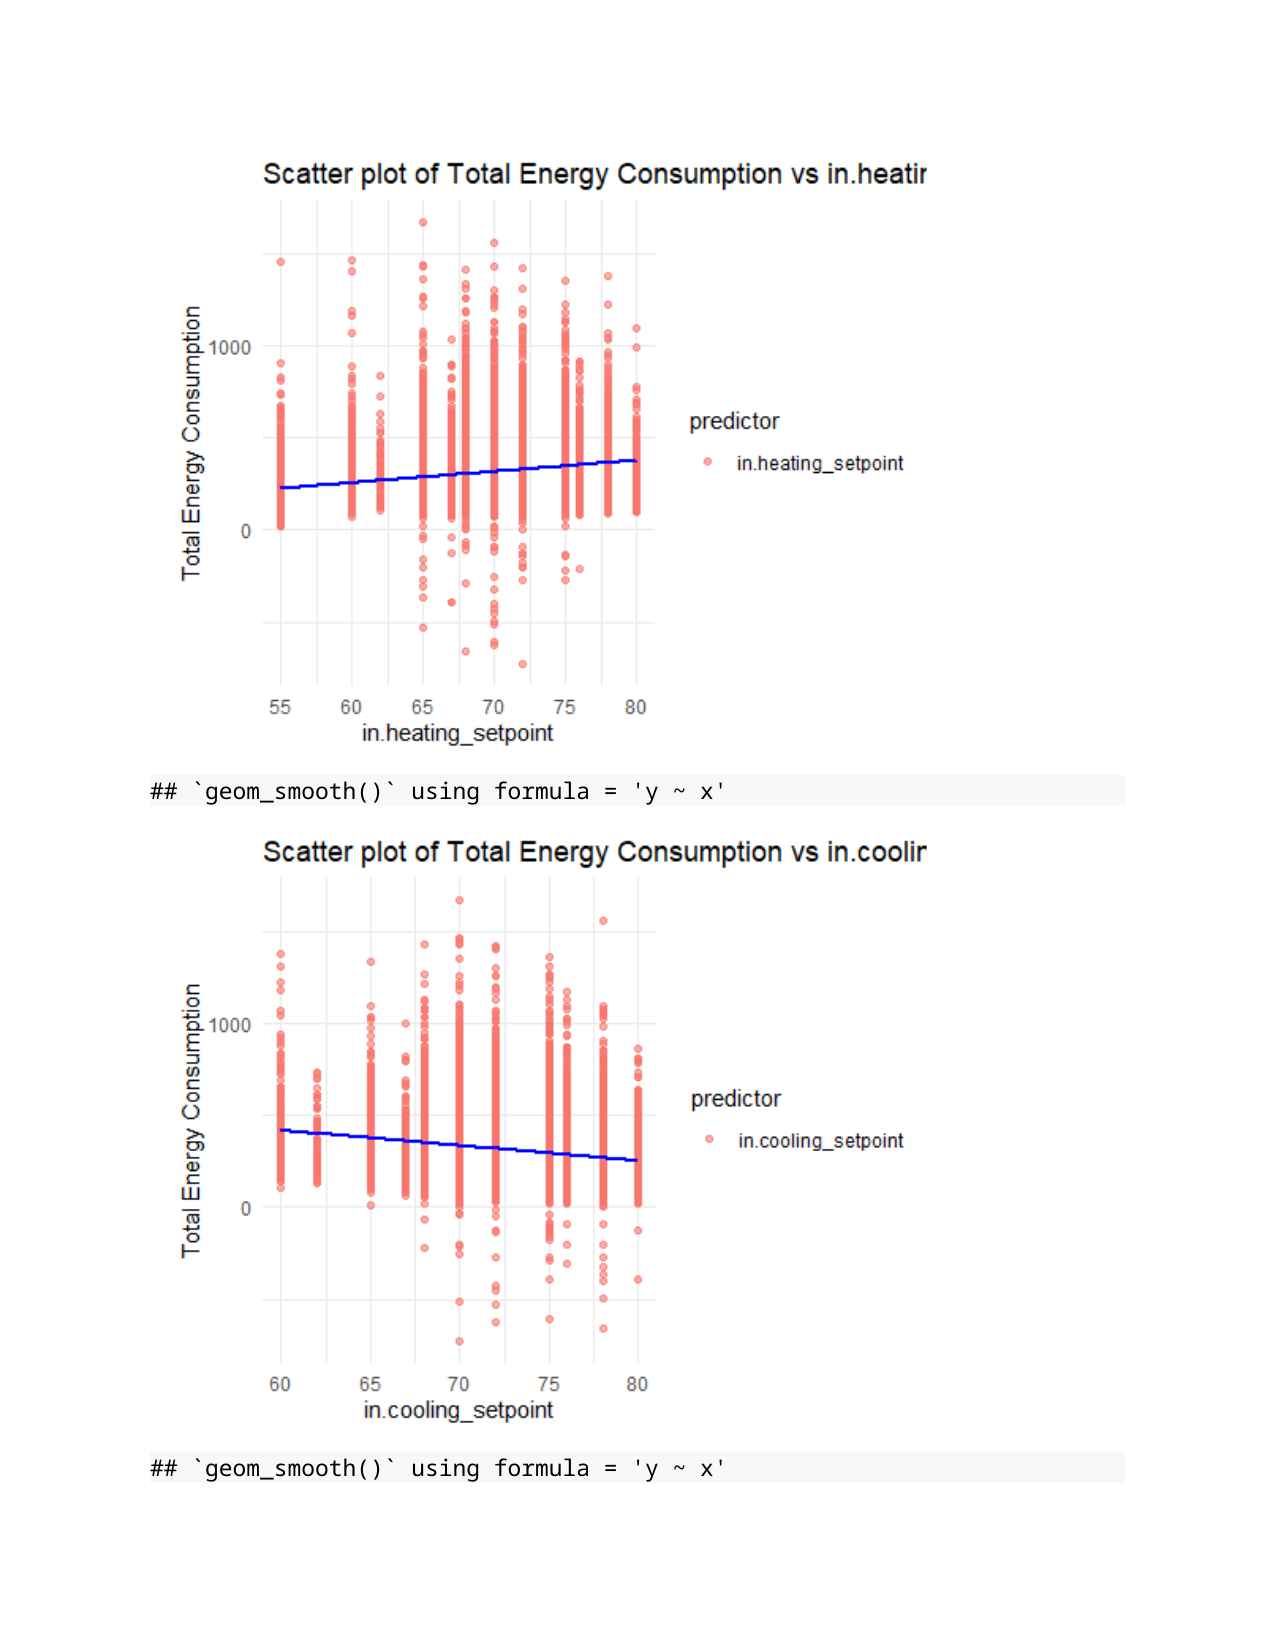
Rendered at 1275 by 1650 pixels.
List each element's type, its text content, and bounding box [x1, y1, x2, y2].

text ## `geom_smooth()` using formula = 'y ~ x' [150, 1452, 1125, 1483]
text ## `geom_smooth()` using formula = 'y ~ x' [150, 775, 1125, 806]
picture [168, 150, 927, 757]
picture [168, 827, 927, 1434]
